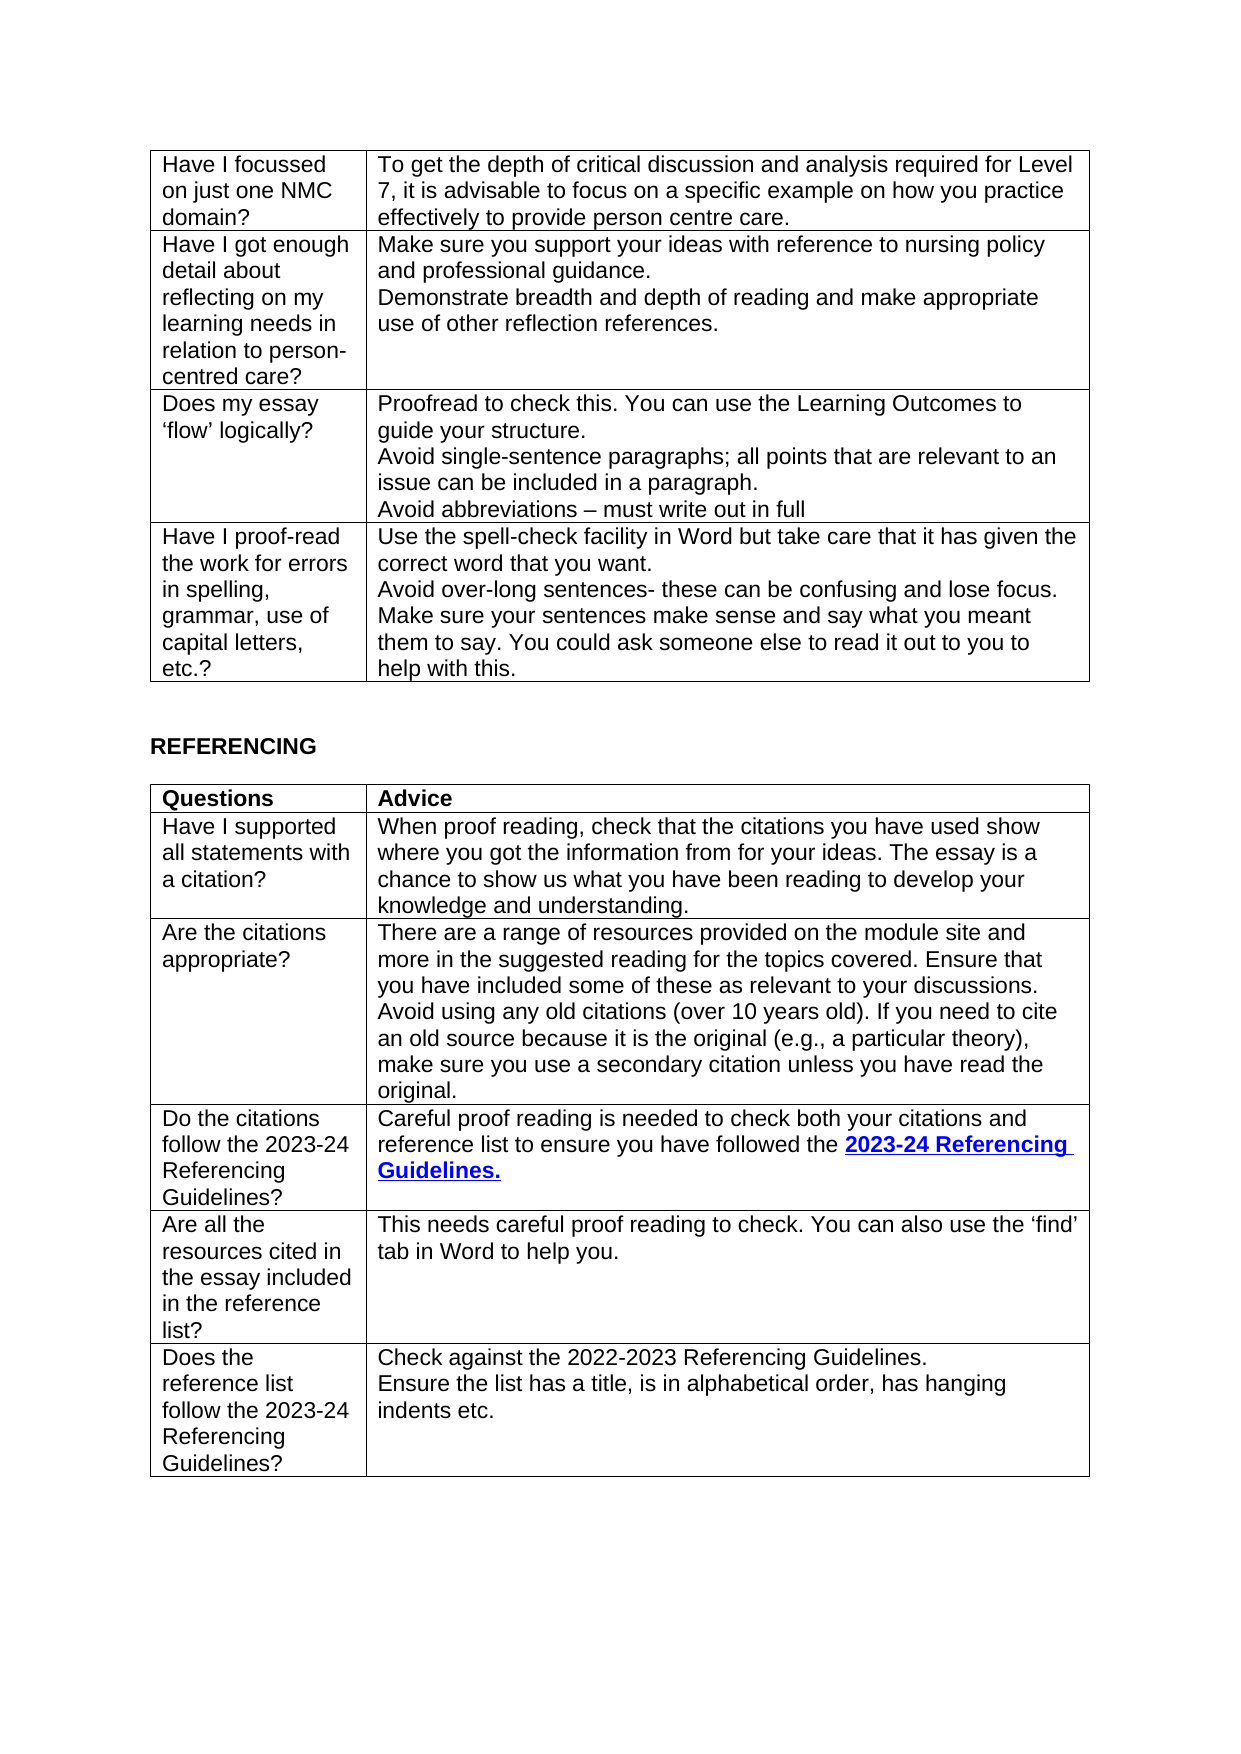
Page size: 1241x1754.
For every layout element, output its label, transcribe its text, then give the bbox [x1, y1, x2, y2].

table_cell Check against the 2022-2023 Referencing Guidelines. Ensure the list has a title, is in alphabetical order, has hanging indents etc. [367, 1344, 1089, 1476]
table_header Advice [367, 785, 1089, 812]
table_cell Have I proof-read the work for errors in spelling, grammar, use of capital letters, etc.? [151, 523, 366, 681]
table_cell Do the citations follow the 2023-24 Referencing Guidelines? [151, 1105, 366, 1210]
table_cell This needs careful proof reading to check. You can also use the ‘find’ tab in Word to help you. [367, 1211, 1089, 1343]
table_cell Does the reference list follow the 2023-24 Referencing Guidelines? [151, 1344, 366, 1476]
text REFERENCING [150, 733, 1090, 760]
table_cell Proofread to check this. You can use the Learning Outcomes to guide your structure. Avoid single-sentence paragraphs; all points that are relevant to an issue can be included in a paragraph. Avoid abbreviations – must write out in full [367, 390, 1089, 522]
table_cell Make sure you support your ideas with reference to nursing policy and professional guidance. Demonstrate breadth and depth of reading and make appropriate use of other reflection references. [367, 231, 1089, 389]
table_cell Are the citations appropriate? [151, 919, 366, 1104]
table_cell Have I got enough detail about reflecting on my learning needs in relation to person-centred care? [151, 231, 366, 389]
table_header Questions [151, 785, 366, 812]
table_cell Have I focussed on just one NMC domain? [151, 151, 366, 230]
table_cell Use the spell-check facility in Word but take care that it has given the correct word that you want. Avoid over-long sentences- these can be confusing and lose focus. Make sure your sentences make sense and say what you meant them to say. You could ask someone else to read it out to you to help with this. [367, 523, 1089, 681]
table_cell Have I supported all statements with a citation? [151, 813, 366, 918]
table_cell To get the depth of critical discussion and analysis required for Level 7, it is advisable to focus on a specific example on how you practice effectively to provide person centre care. [367, 151, 1089, 230]
table_cell There are a range of resources provided on the module site and more in the suggested reading for the topics covered. Ensure that you have included some of these as relevant to your discussions. Avoid using any old citations (over 10 years old). If you need to cite an old source because it is the original (e.g., a particular theory), make sure you use a secondary citation unless you have read the original. [367, 919, 1089, 1104]
table_cell Careful proof reading is needed to check both your citations and reference list to ensure you have followed the 2023-24 Referencing Guidelines. [367, 1105, 1089, 1210]
table_cell Are all the resources cited in the essay included in the reference list? [151, 1211, 366, 1343]
table_cell When proof reading, check that the citations you have used show where you got the information from for your ideas. The essay is a chance to show us what you have been reading to develop your knowledge and understanding. [367, 813, 1089, 918]
table_cell Does my essay ‘flow’ logically? [151, 390, 366, 522]
